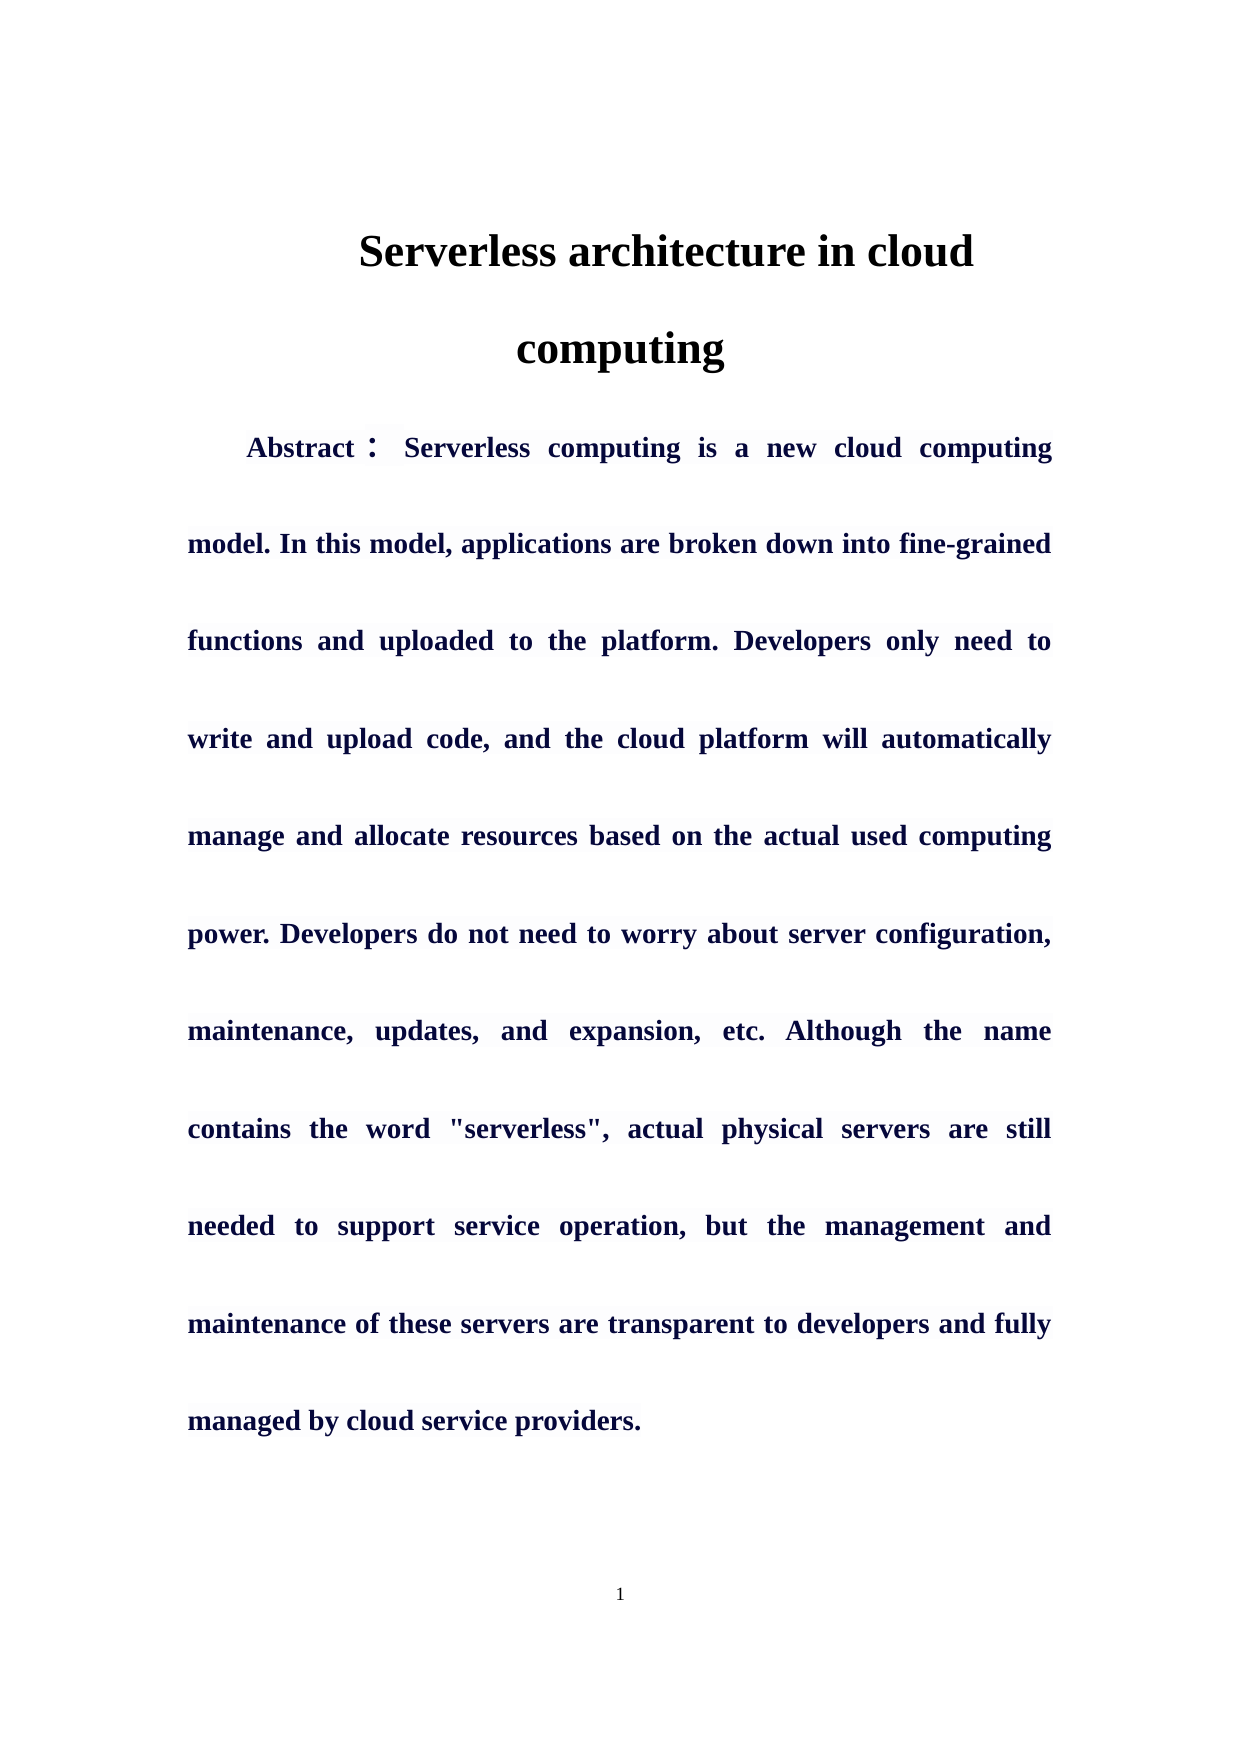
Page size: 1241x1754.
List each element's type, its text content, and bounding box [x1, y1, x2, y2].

text Abstract：Serverless computing is a new cloud computing model. In this model, applications are broken down into fine-grained functions and uploaded to the platform. Developers only need to write and upload code, and the cloud platform will automatically manage and allocate resources based on the actual used computing power. Developers do not need to worry about server configuration, maintenance, updates, and expansion, etc. Although the name contains the word "serverless", actual physical servers are still needed to support service operation, but the management and maintenance of these servers are transparent to developers and fully managed by cloud service providers. [187, 412, 1053, 637]
text Abstract：Serverless computing is a new cloud computing model. In this model, applications are broken down into fine-grained functions and uploaded to the platform. Developers only need to write and upload code, and the cloud platform will automatically manage and allocate resources based on the actual used computing power. Developers do not need to worry about server configuration, maintenance, updates, and expansion, etc. Although the name contains the word "serverless", actual physical servers are still needed to support service operation, but the management and maintenance of these servers are transparent to developers and fully managed by cloud service providers. [187, 949, 1053, 1452]
subtitle Serverless architecture in cloud computing [187, 217, 1053, 380]
text Abstract：Serverless computing is a new cloud computing model. In this model, applications are broken down into fine-grained functions and uploaded to the platform. Developers only need to write and upload code, and the cloud platform will automatically manage and allocate resources based on the actual used computing power. Developers do not need to worry about server configuration, maintenance, updates, and expansion, etc. Although the name contains the word "serverless", actual physical servers are still needed to support service operation, but the management and maintenance of these servers are transparent to developers and fully managed by cloud service providers. [187, 638, 1053, 735]
text Abstract：Serverless computing is a new cloud computing model. In this model, applications are broken down into fine-grained functions and uploaded to the platform. Developers only need to write and upload code, and the cloud platform will automatically manage and allocate resources based on the actual used computing power. Developers do not need to worry about server configuration, maintenance, updates, and expansion, etc. Although the name contains the word "serverless", actual physical servers are still needed to support service operation, but the management and maintenance of these servers are transparent to developers and fully managed by cloud service providers. [187, 736, 1053, 930]
